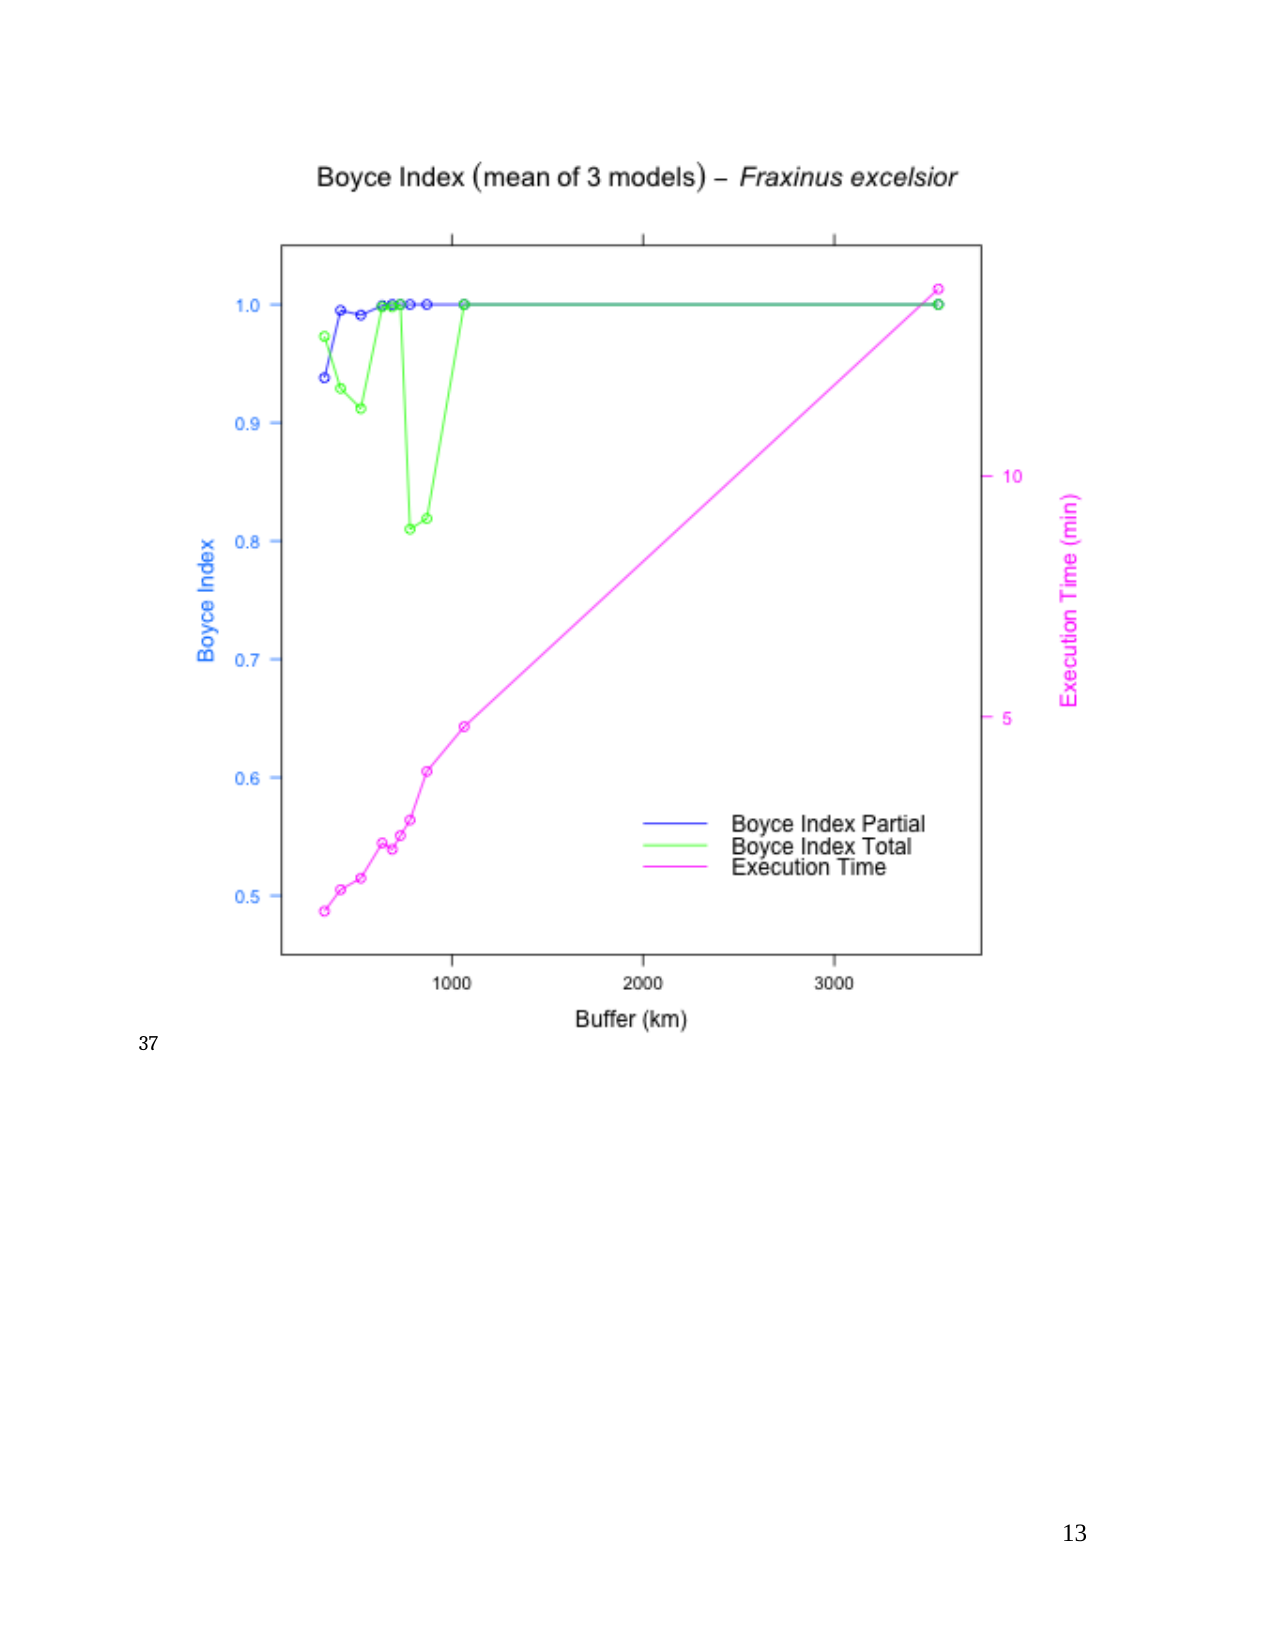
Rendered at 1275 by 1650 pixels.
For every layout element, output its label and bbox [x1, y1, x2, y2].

picture [187, 150, 1088, 1050]
